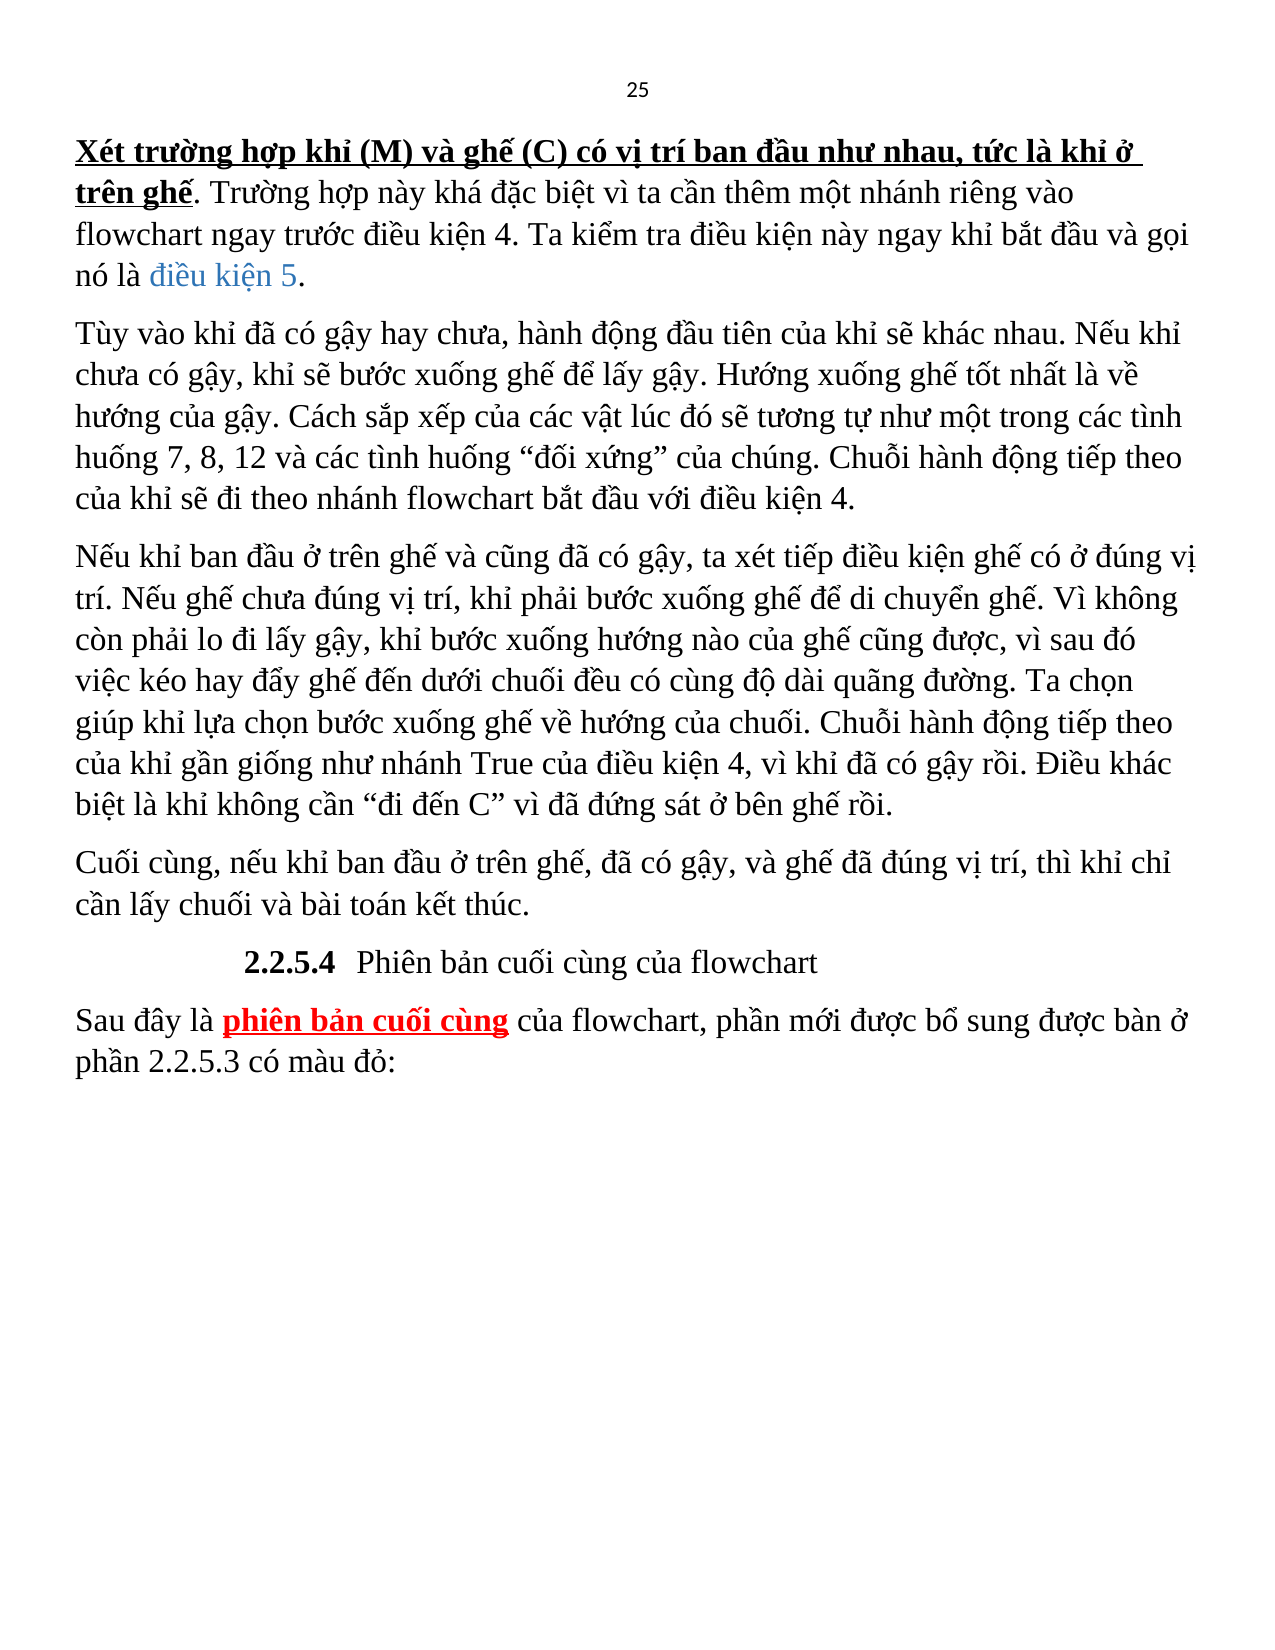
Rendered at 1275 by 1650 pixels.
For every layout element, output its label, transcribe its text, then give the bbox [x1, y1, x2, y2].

text Nếu khỉ ban đầu ở trên ghế và cũng đã có gậy, ta xét tiếp điều kiện ghế có ở đúng vị trí. Nếu ghế chưa đúng vị trí, khỉ phải bước xuống ghế để di chuyển ghế. Vì không còn phải lo đi lấy gậy, khỉ bước xuống hướng nào của ghế cũng được, vì sau đó việc kéo hay đẩy ghế đến dưới chuối đều có cùng độ dài quãng đường. Ta chọn giúp khỉ lựa chọn bước xuống ghế về hướng của chuối. Chuỗi hành động tiếp theo của khỉ gần giống như nhánh True của điều kiện 4, vì khỉ đã có gậy rồi. Điều khác biệt là khỉ không cần “đi đến C” vì đã đứng sát ở bên ghế rồi. [75, 537, 1200, 823]
text Sau đây là phiên bản cuối cùng của flowchart, phần mới được bổ sung được bàn ở phần 2.2.5.3 có màu đỏ: [75, 1000, 1200, 1080]
text Tùy vào khỉ đã có gậy hay chưa, hành động đầu tiên của khỉ sẽ khác nhau. Nếu khỉ chưa có gậy, khỉ sẽ bước xuống ghế để lấy gậy. Hướng xuống ghế tốt nhất là về hướng của gậy. Cách sắp xếp của các vật lúc đó sẽ tương tự như một trong các tình huống 7, 8, 12 và các tình huống “đối xứng” của chúng. Chuỗi hành động tiếp theo của khỉ sẽ đi theo nhánh flowchart bắt đầu với điều kiện 4. [75, 313, 1200, 517]
text Xét trường hợp khỉ (M) và ghế (C) có vị trí ban đầu như nhau, tức là khỉ ở trên ghế. Trường hợp này khá đặc biệt vì ta cần thêm một nhánh riêng vào flowchart ngay trước điều kiện 4. Ta kiểm tra điều kiện này ngay khỉ bắt đầu và gọi nó là điều kiện 5. [75, 131, 1200, 293]
text Cuối cùng, nếu khỉ ban đầu ở trên ghế, đã có gậy, và ghế đã đúng vị trí, thì khỉ chỉ cần lấy chuối và bài toán kết thúc. [75, 843, 1200, 922]
list Phiên bản cuối cùng của flowchart [244, 942, 1200, 980]
